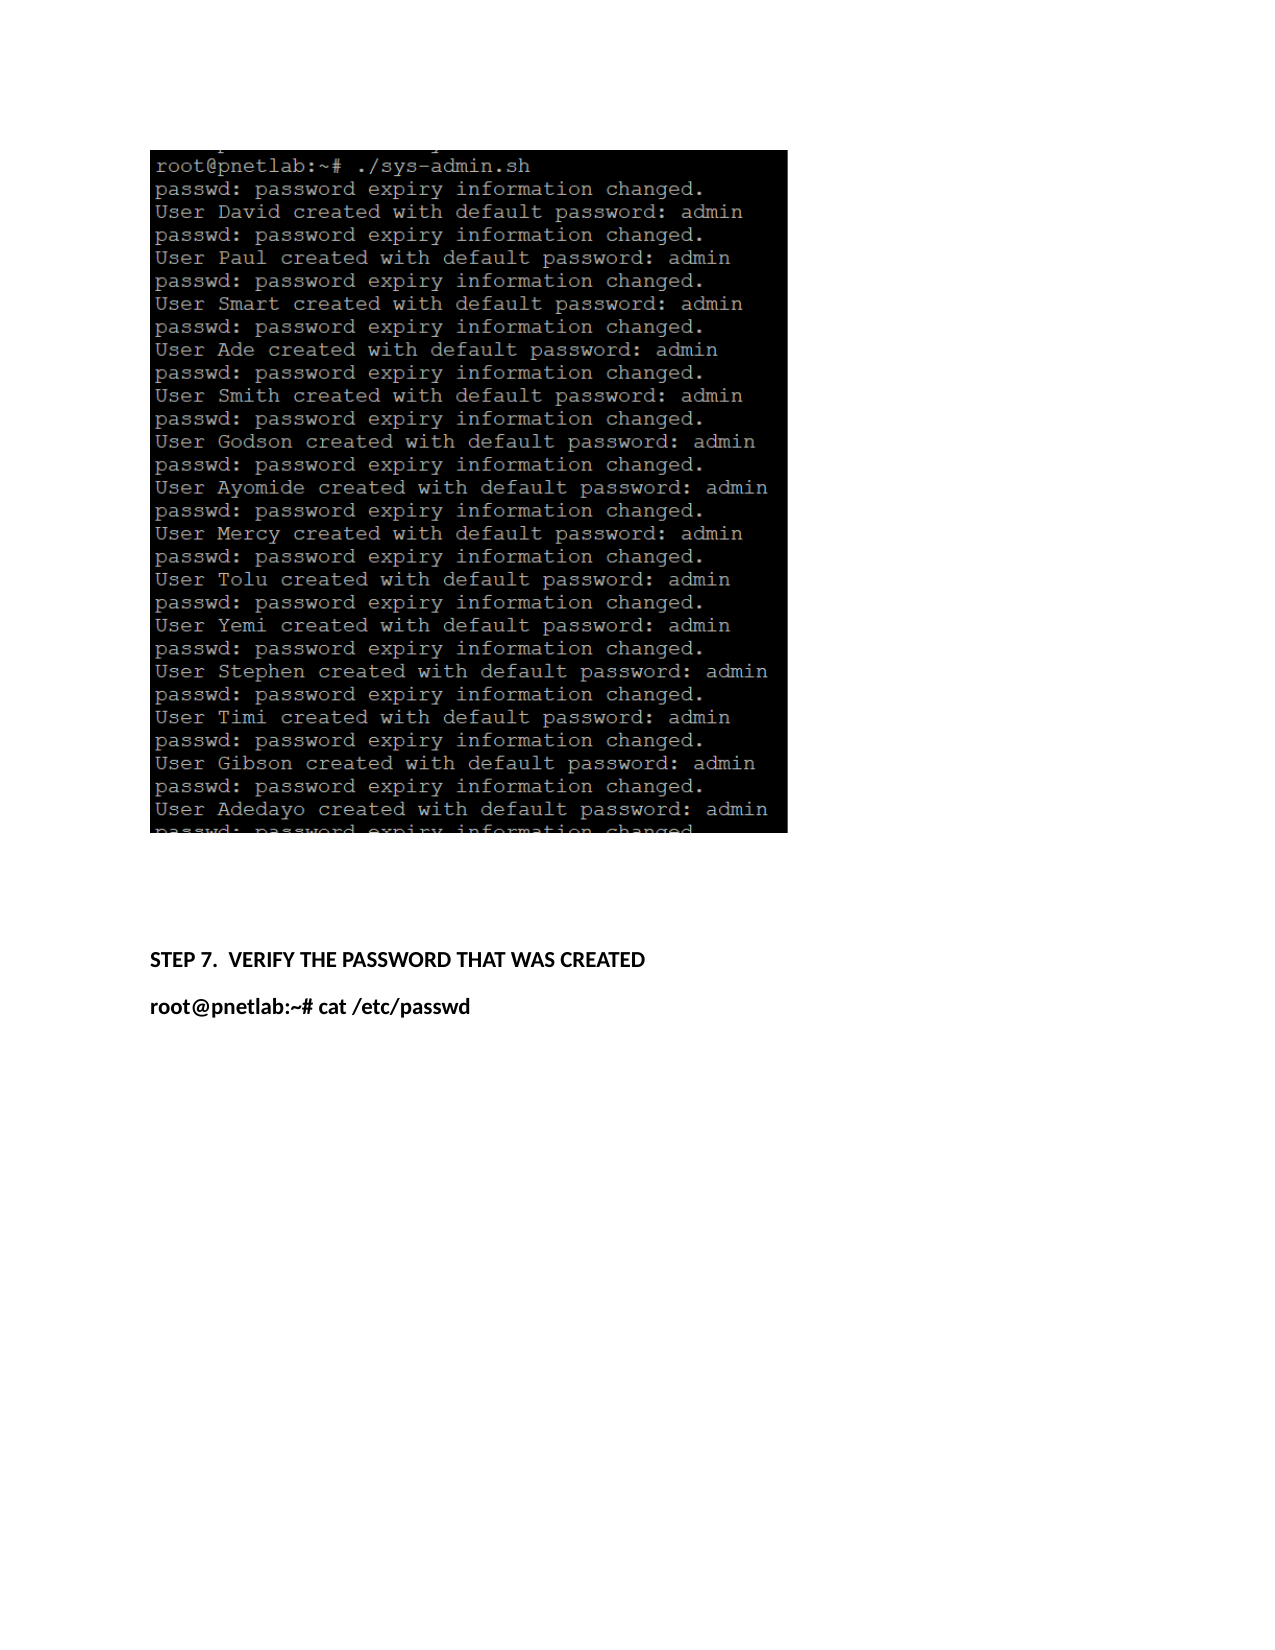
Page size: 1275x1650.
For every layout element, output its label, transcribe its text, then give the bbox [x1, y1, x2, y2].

text STEP 7. VERIFY THE PASSWORD THAT WAS CREATED [150, 945, 1125, 973]
text root@pnetlab:~# cat /etc/passwd [150, 992, 1125, 1020]
picture [150, 150, 788, 833]
